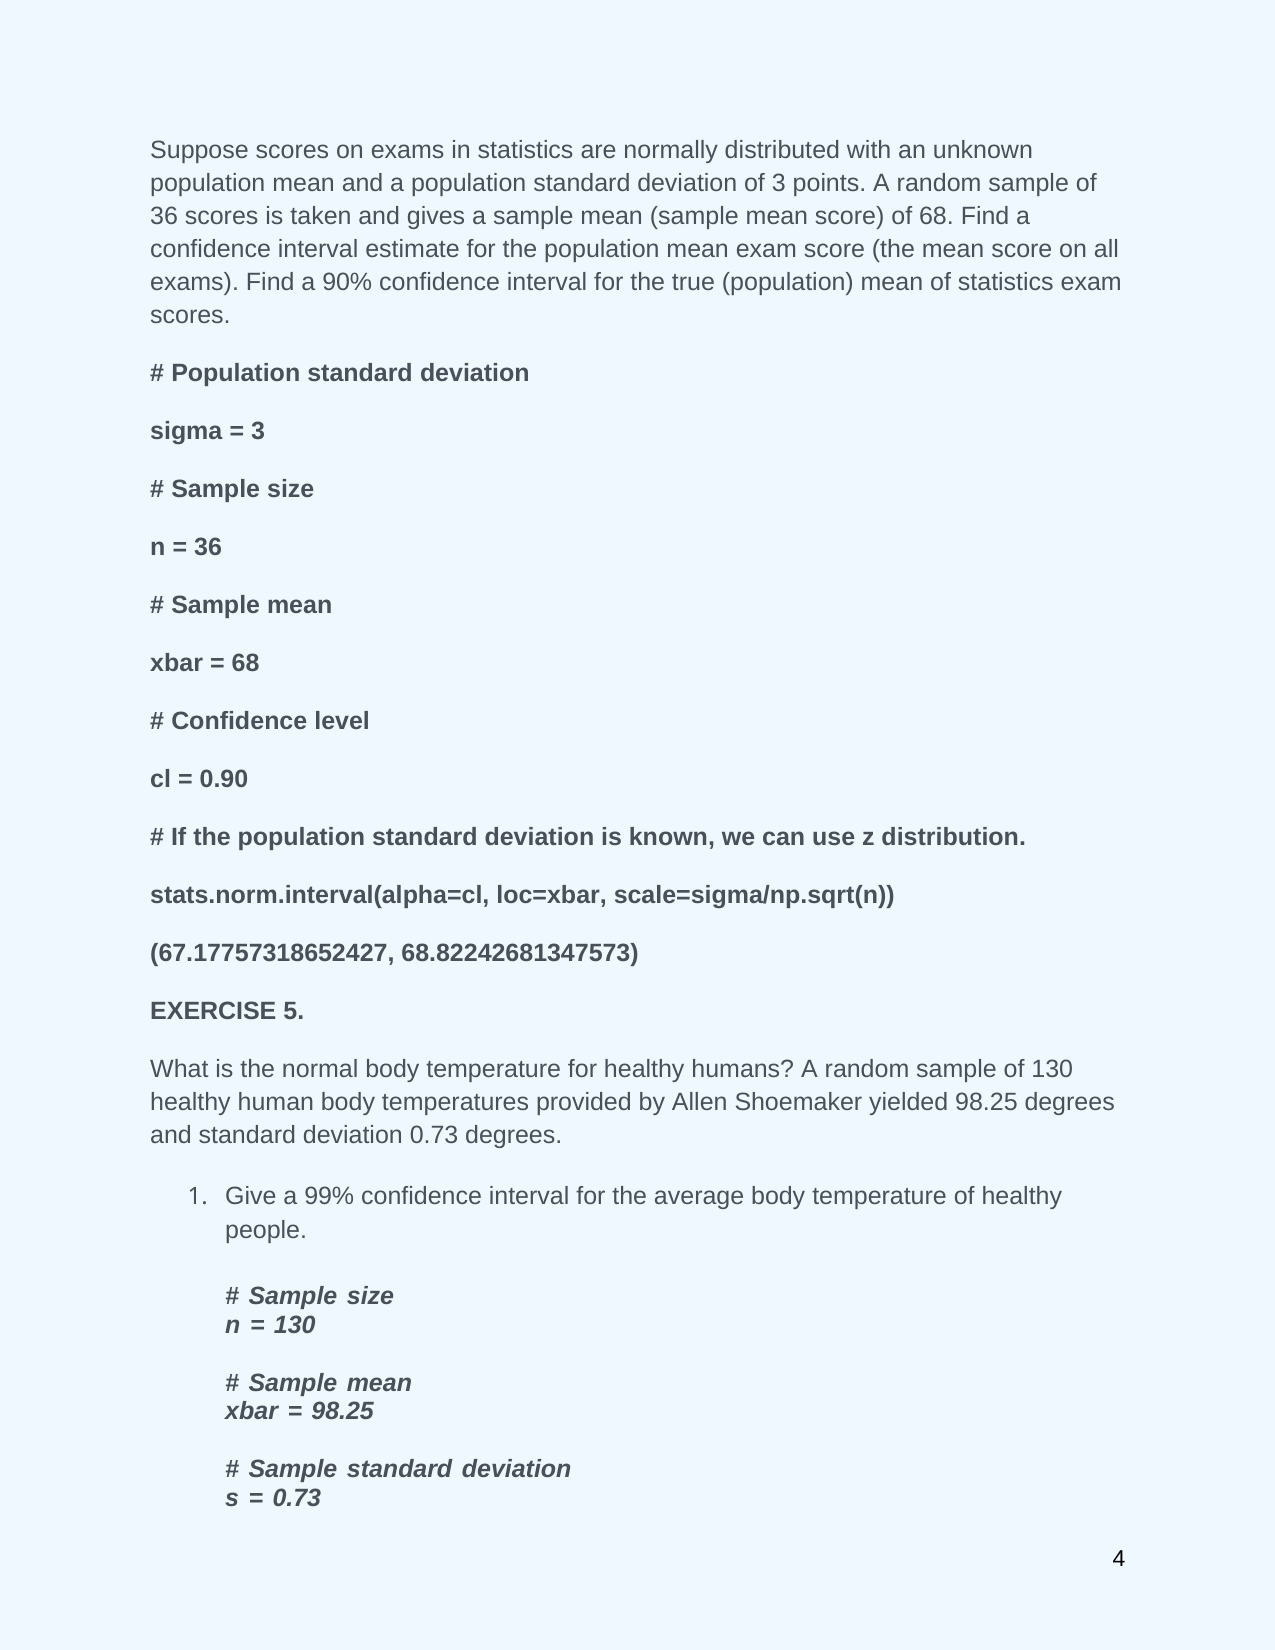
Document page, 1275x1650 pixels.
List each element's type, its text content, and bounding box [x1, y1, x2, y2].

text # If the population standard deviation is known, we can use z distribution. [150, 822, 1125, 851]
text EXERCISE 5. [150, 996, 1125, 1025]
text Suppose scores on exams in statistics are normally distributed with an unknown population mean and a population standard deviation of 3 points. A random sample of 36 scores is taken and gives a sample mean (sample mean score) of 68. Find a confidence interval estimate for the population mean exam score (the mean score on all exams). Find a 90% confidence interval for the true (population) mean of statistics exam scores. [150, 135, 1125, 329]
text n = 130 [225, 1310, 1125, 1339]
text xbar = 98.25 [225, 1396, 1125, 1425]
text stats.norm.interval(alpha=cl, loc=xbar, scale=sigma/np.sqrt(n)) [150, 880, 1125, 909]
list Give a 99% confidence interval for the average body temperature of healthy people. [187, 1178, 1125, 1244]
text # Sample size [225, 1281, 1125, 1310]
text What is the normal body temperature for healthy humans? A random sample of 130 healthy human body temperatures provided by Allen Shoemaker yielded 98.25 degrees and standard deviation 0.73 degrees. [150, 1054, 1125, 1149]
text # Sample standard deviation [225, 1454, 1125, 1483]
text n = 36 [150, 532, 1125, 561]
text (67.17757318652427, 68.82242681347573) [150, 938, 1125, 967]
text # Population standard deviation [150, 358, 1125, 387]
text # Sample mean [225, 1368, 1125, 1396]
text cl = 0.90 [150, 764, 1125, 793]
text s = 0.73 [225, 1483, 1125, 1511]
text # Confidence level [150, 706, 1125, 735]
text sigma = 3 [150, 416, 1125, 445]
text xbar = 68 [150, 648, 1125, 677]
text # Sample size [150, 474, 1125, 503]
text # Sample mean [150, 590, 1125, 619]
